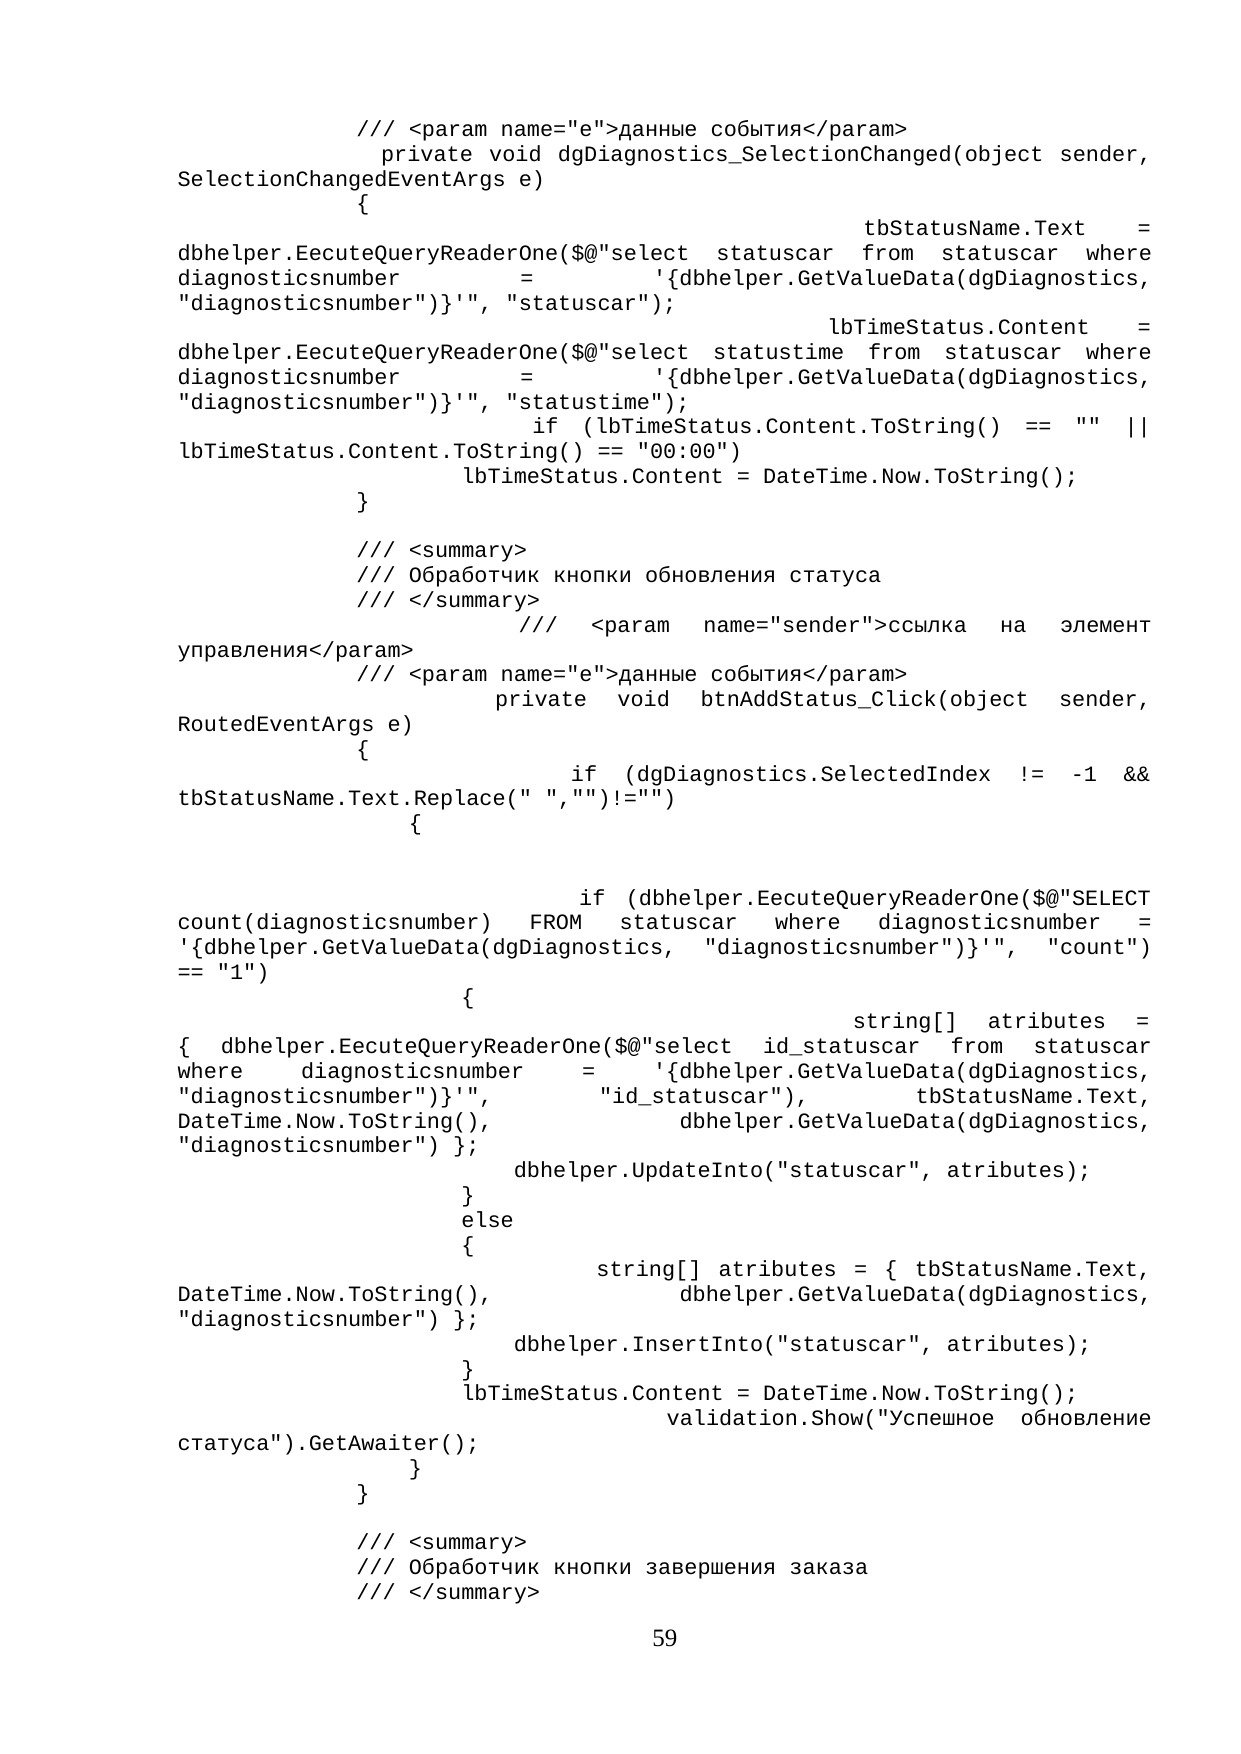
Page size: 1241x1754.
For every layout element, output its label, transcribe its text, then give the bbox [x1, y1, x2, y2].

text if (dgDiagnostics.SelectedIndex != -1 && tbStatusName.Text.Replace(" ","")!="") [177, 763, 1152, 812]
text { [177, 812, 1152, 837]
text /// <param name="e">данные события</param> [177, 663, 1152, 688]
text { [177, 986, 1152, 1011]
text { [177, 738, 1152, 763]
text private void btnAddStatus_Click(object sender, RoutedEventArgs e) [177, 688, 1152, 738]
text lbTimeStatus.Content = DateTime.Now.ToString(); [177, 465, 1152, 490]
text /// </summary> [177, 589, 1152, 614]
text } [177, 1184, 1152, 1209]
text lbTimeStatus.Content = DateTime.Now.ToString(); [177, 1382, 1152, 1407]
text validation.Show("Успешное обновление статуса").GetAwaiter(); [177, 1407, 1152, 1457]
text /// </summary> [177, 1581, 1152, 1606]
text string[] atributes = { dbhelper.EecuteQueryReaderOne($@"select id_statuscar from statuscar where diagnosticsnumber = '{dbhelper.GetValueData(dgDiagnostics, "diagnosticsnumber")}'", "id_statuscar"), tbStatusName.Text, DateTime.Now.ToString(), dbhelper.GetValueData(dgDiagnostics, "diagnosticsnumber") }; [177, 1011, 1152, 1159]
text /// <summary> [177, 539, 1152, 564]
text if (dbhelper.EecuteQueryReaderOne($@"SELECT count(diagnosticsnumber) FROM statuscar where diagnosticsnumber = '{dbhelper.GetValueData(dgDiagnostics, "diagnosticsnumber")}'", "count") == "1") [177, 887, 1152, 986]
text /// <summary> [177, 1531, 1152, 1556]
text lbTimeStatus.Content = dbhelper.EecuteQueryReaderOne($@"select statustime from statuscar where diagnosticsnumber = '{dbhelper.GetValueData(dgDiagnostics, "diagnosticsnumber")}'", "statustime"); [177, 316, 1152, 416]
text /// Обработчик кнопки завершения заказа [177, 1556, 1152, 1581]
text } [177, 490, 1152, 515]
text /// <param name="sender">ссылка на элемент управления</param> [177, 614, 1152, 663]
text { [177, 1234, 1152, 1258]
text { [177, 192, 1152, 217]
text } [177, 1482, 1152, 1506]
text if (lbTimeStatus.Content.ToString() == "" || lbTimeStatus.Content.ToString() == "00:00") [177, 416, 1152, 465]
text } [177, 1457, 1152, 1482]
text dbhelper.InsertInto("statuscar", atributes); [177, 1333, 1152, 1358]
text string[] atributes = { tbStatusName.Text, DateTime.Now.ToString(), dbhelper.GetValueData(dgDiagnostics, "diagnosticsnumber") }; [177, 1258, 1152, 1333]
text /// Обработчик кнопки обновления статуса [177, 564, 1152, 589]
text } [177, 1358, 1152, 1382]
text dbhelper.UpdateInto("statuscar", atributes); [177, 1159, 1152, 1184]
text tbStatusName.Text = dbhelper.EecuteQueryReaderOne($@"select statuscar from statuscar where diagnosticsnumber = '{dbhelper.GetValueData(dgDiagnostics, "diagnosticsnumber")}'", "statuscar"); [177, 217, 1152, 316]
text private void dgDiagnostics_SelectionChanged(object sender, SelectionChangedEventArgs e) [177, 143, 1152, 192]
text else [177, 1209, 1152, 1234]
text /// <param name="e">данные события</param> [177, 118, 1152, 143]
